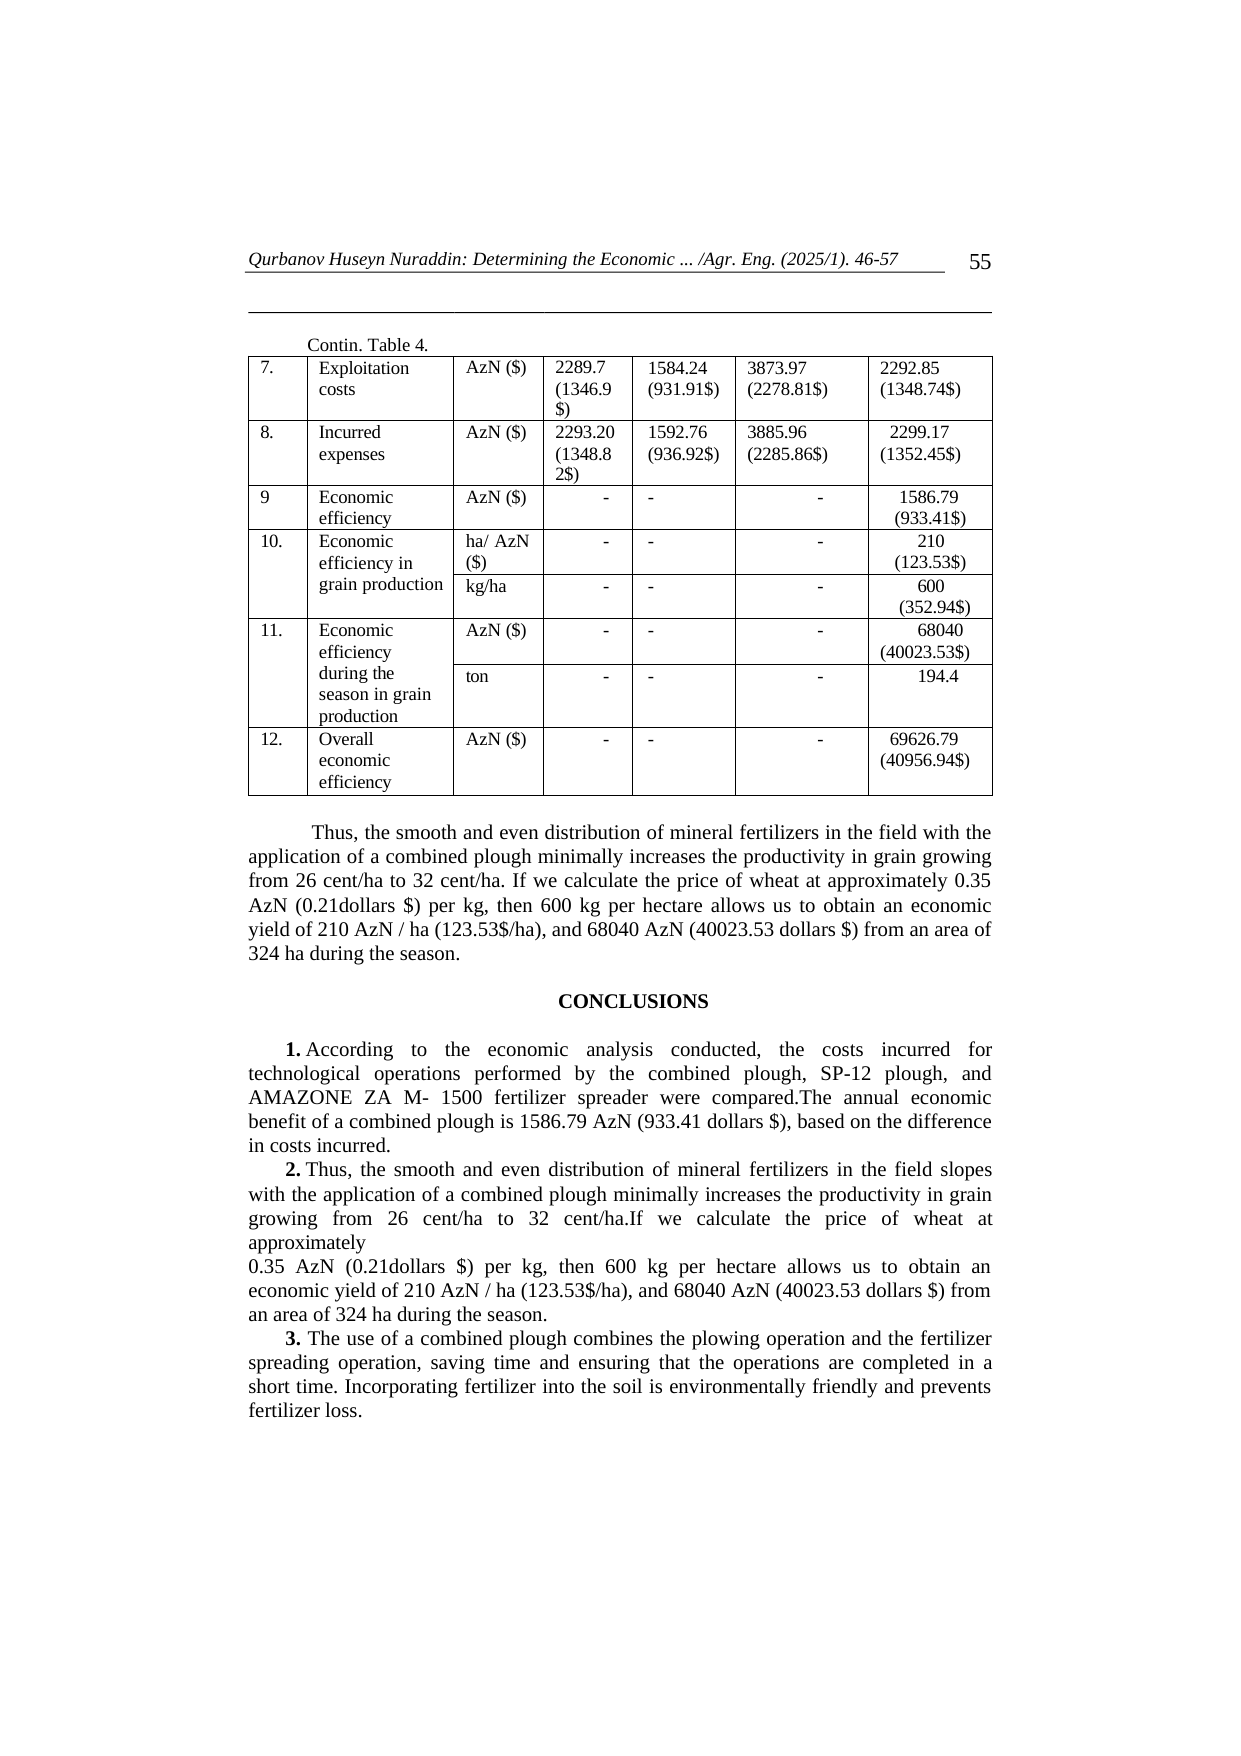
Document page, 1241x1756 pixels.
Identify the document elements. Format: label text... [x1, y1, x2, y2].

table_cell 2293.20 (1348.8 2$) [544, 421, 632, 485]
table_cell 9 [249, 486, 307, 529]
table_cell - [736, 619, 868, 664]
table_cell - [633, 486, 735, 529]
table_cell 10. [249, 530, 307, 618]
table_cell 1592.76 (936.92$) [633, 421, 735, 485]
subtitle CONCLUSIONS [243, 989, 1024, 1013]
table_cell 11. [249, 619, 307, 727]
table_cell - [544, 619, 632, 664]
table_cell - [633, 619, 735, 664]
table_cell 8. [249, 421, 307, 485]
table_cell - [736, 486, 868, 529]
table_header Exploitation costs [308, 357, 453, 420]
table_header AzN ($) [454, 357, 543, 420]
table_header 2292.85 (1348.74$) [869, 357, 992, 420]
table_cell - [633, 665, 735, 727]
table_cell - [736, 665, 868, 727]
table_cell - [544, 575, 632, 618]
table_cell AzN ($) [454, 486, 543, 529]
table_cell - [736, 728, 868, 795]
text Thus, the smooth and even distribution of mineral fertilizers in the field with the application of a combined plough minimally increases the productivity in grain growing from 26 cent/ha to 32 cent/ha. If we calculate the price of wheat at approximately 0.35 AzN (0.21dollars $) per kg, then 600 kg per hectare allows us to obtain an economic yield of 210 AzN / ha (123.53$/ha), and 68040 AzN (40023.53 dollars $) from an area of 324 ha during the season. [248, 820, 993, 965]
table_cell 210 (123.53$) [869, 530, 992, 574]
table_cell 2299.17 (1352.45$) [869, 421, 992, 485]
table_header 7. [249, 357, 307, 420]
table_cell Economic efficiency in grain production [308, 530, 453, 618]
table_header 3873.97 (2278.81$) [736, 357, 868, 420]
list According to the economic analysis conducted, the costs incurred for technological operations performed by the combined plough, SP-12 plough, and AMAZONE ZA M- 1500 fertilizer spreader were compared.The annual economic benefit of a combined plough is 1586.79 AzN (933.41 dollars $), based on the difference in costs incurred. [248, 1037, 993, 1157]
text 0.35 AzN (0.21dollars $) per kg, then 600 kg per hectare allows us to obtain an economic yield of 210 AzN / ha (123.53$/ha), and 68040 AzN (40023.53 dollars $) from an area of 324 ha during the season. [248, 1254, 992, 1326]
table_cell - [544, 728, 632, 795]
table_cell 69626.79 (40956.94$) [869, 728, 992, 795]
table_header 2289.7 (1346.9 $) [544, 357, 632, 420]
table_cell Economic efficiency [308, 486, 453, 529]
table_cell kg/ha [454, 575, 543, 618]
table_cell 68040 (40023.53$) [869, 619, 992, 664]
text Contin. Table 4. [307, 334, 1161, 356]
table_cell ton [454, 665, 543, 727]
table_cell Overall economic efficiency [308, 728, 453, 795]
table_cell - [633, 530, 735, 574]
table_cell Incurred expenses [308, 421, 453, 485]
table_cell AzN ($) [454, 421, 543, 485]
table_cell - [736, 530, 868, 574]
table_cell AzN ($) [454, 728, 543, 795]
table_cell 600 (352.94$) [869, 575, 992, 618]
table_cell 3885.96 (2285.86$) [736, 421, 868, 485]
table_cell ha/ AzN ($) [454, 530, 543, 574]
table_cell 194.4 [869, 665, 992, 727]
table_cell - [736, 575, 868, 618]
list The use of a combined plough combines the plowing operation and the fertilizer spreading operation, saving time and ensuring that the operations are completed in a short time. Incorporating fertilizer into the soil is environmentally friendly and prevents fertilizer loss. [248, 1326, 993, 1422]
table_cell - [633, 728, 735, 795]
table_cell 12. [249, 728, 307, 795]
list Thus, the smooth and even distribution of mineral fertilizers in the field slopes with the application of a combined plough minimally increases the productivity in grain growing from 26 cent/ha to 32 cent/ha.If we calculate the price of wheat at approximately [248, 1157, 993, 1254]
table_cell - [633, 575, 735, 618]
table_cell 1586.79 (933.41$) [869, 486, 992, 529]
table_header 1584.24 (931.91$) [633, 357, 735, 420]
table_cell - [544, 530, 632, 574]
table_cell - [544, 486, 632, 529]
table_cell Economic efficiency during the season in grain production [308, 619, 453, 727]
table_cell AzN ($) [454, 619, 543, 664]
table_cell - [544, 665, 632, 727]
